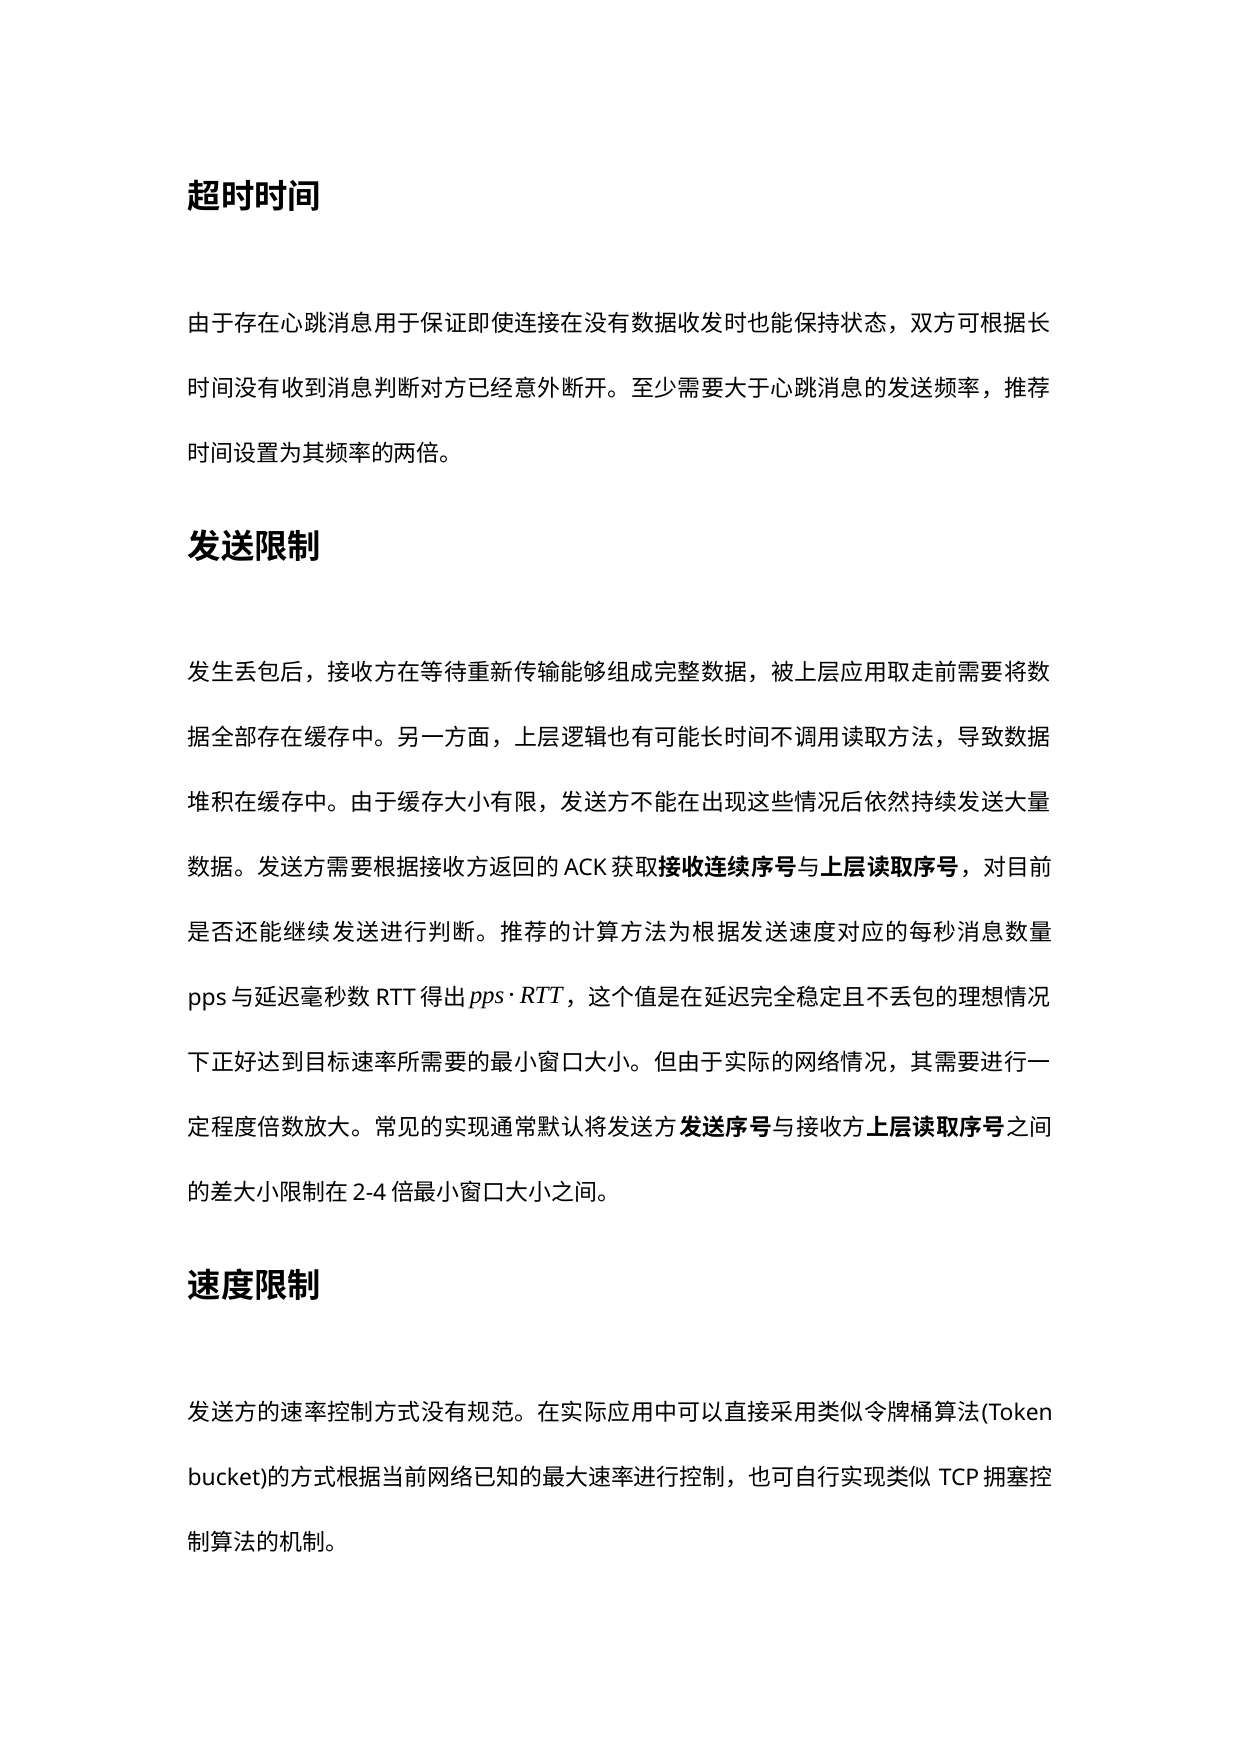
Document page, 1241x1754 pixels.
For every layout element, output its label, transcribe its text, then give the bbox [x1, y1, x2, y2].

text 发生丢包后，接收方在等待重新传输能够组成完整数据，被上层应用取走前需要将数据全部存在缓存中。另一方面，上层逻辑也有可能长时间不调用读取方法，导致数据堆积在缓存中。由于缓存大小有限，发送方不能在出现这些情况后依然持续发送大量数据。发送方需要根据接收方返回的ACK获取接收连续序号与上层读取序号，对目前是否还能继续发送进行判断。推荐的计算方法为根据发送速度对应的每秒消息数量pps与延迟毫秒数RTT得出，这个值是在延迟完全稳定且不丢包的理想情况下正好达到目标速率所需要的最小窗口大小。但由于实际的网络情况，其需要进行一定程度倍数放大。常见的实现通常默认将发送方发送序号与接收方上层读取序号之间的差大小限制在2-4倍最小窗口大小之间。 [187, 638, 1053, 1223]
text 发送方的速率控制方式没有规范。在实际应用中可以直接采用类似令牌桶算法(Token bucket)的方式根据当前网络已知的最大速率进行控制，也可自行实现类似TCP拥塞控制算法的机制。 [187, 1378, 1053, 1573]
subtitle 速度限制 [187, 1251, 1053, 1316]
subtitle 超时时间 [187, 162, 1053, 227]
text 由于存在心跳消息用于保证即使连接在没有数据收发时也能保持状态，双方可根据长时间没有收到消息判断对方已经意外断开。至少需要大于心跳消息的发送频率，推荐时间设置为其频率的两倍。 [187, 289, 1053, 484]
subtitle 发送限制 [187, 511, 1053, 576]
